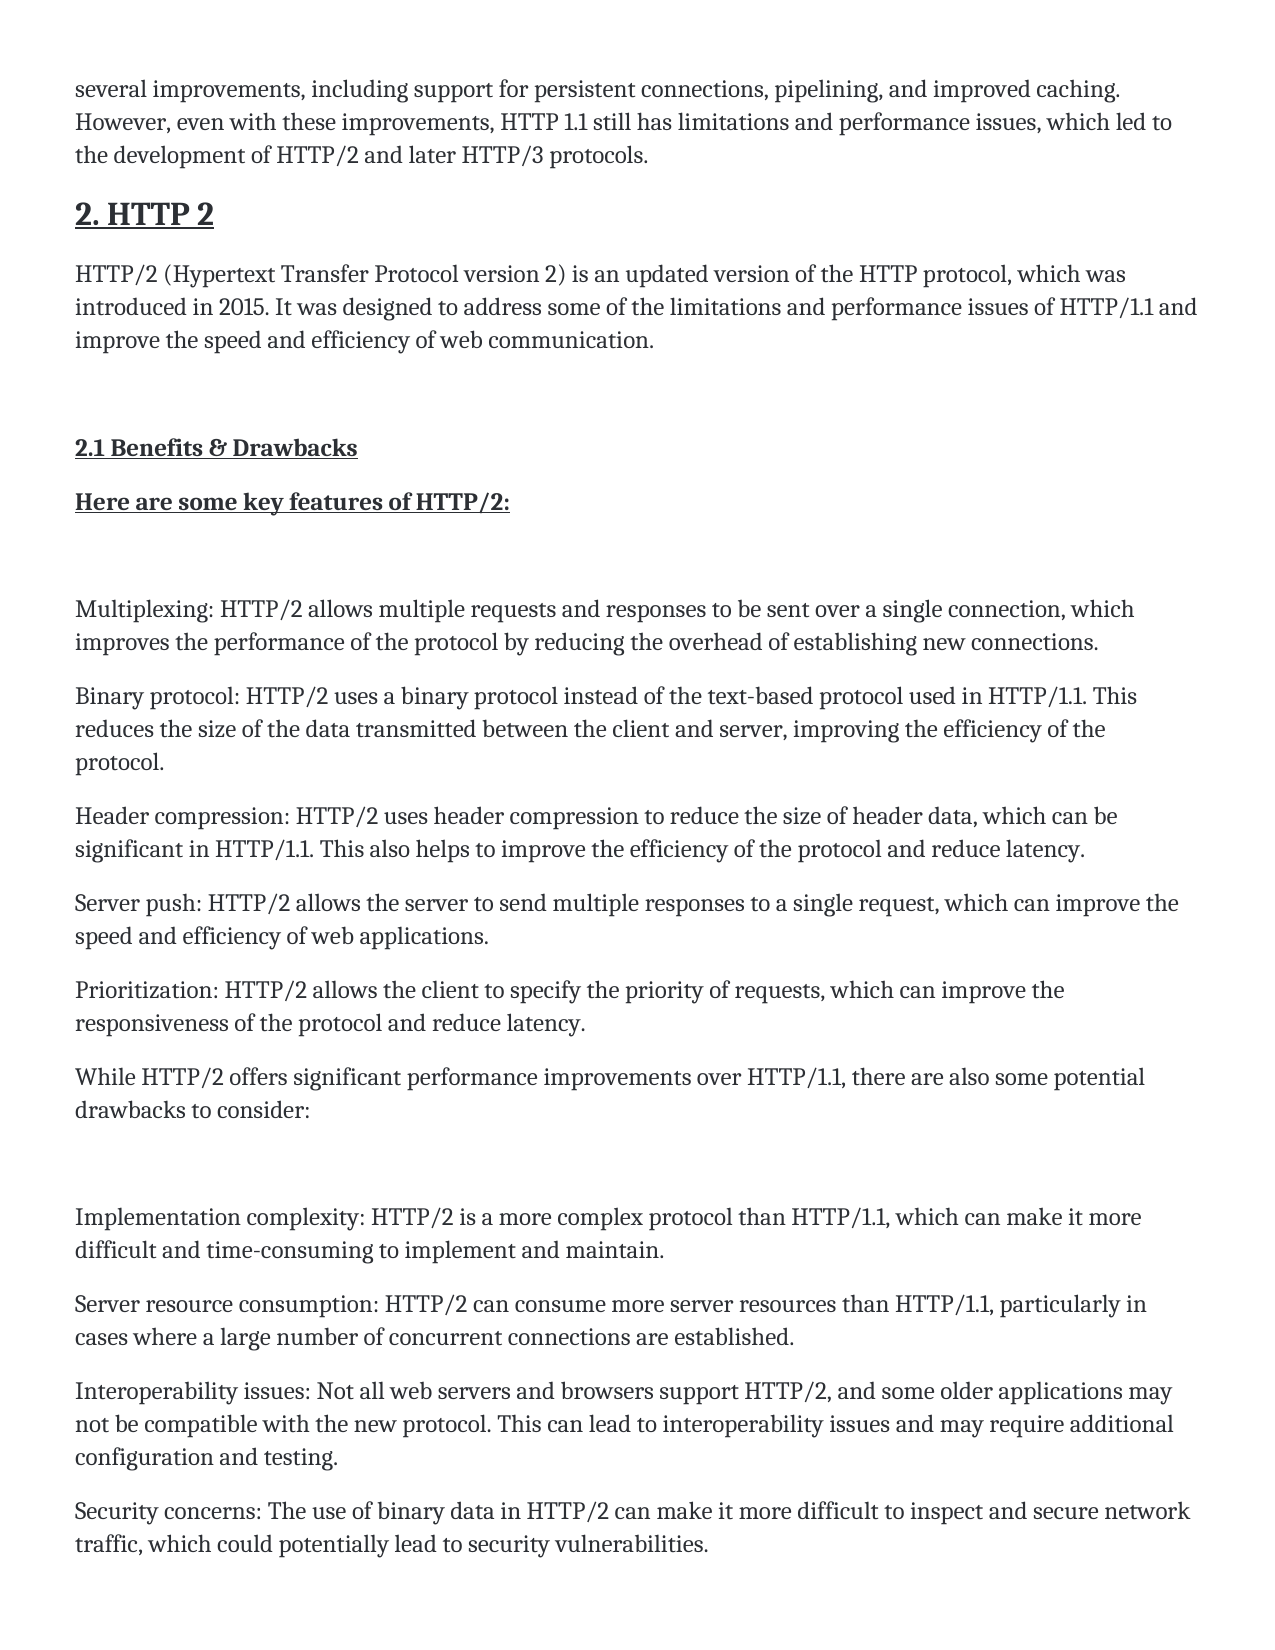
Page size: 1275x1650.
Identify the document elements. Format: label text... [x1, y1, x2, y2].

text 2. HTTP 2 [75, 195, 1200, 233]
text Binary protocol: HTTP/2 uses a binary protocol instead of the text-based protocol used in HTTP/1.1. This reduces the size of the data transmitted between the client and server, improving the efficiency of the protocol. [75, 682, 1200, 777]
text HTTP/2 (Hypertext Transfer Protocol version 2) is an updated version of the HTTP protocol, which was introduced in 2015. It was designed to address some of the limitations and performance issues of HTTP/1.1 and improve the speed and efficiency of web communication. [75, 260, 1200, 354]
text Security concerns: The use of binary data in HTTP/2 can make it more difficult to inspect and secure network traffic, which could potentially lead to security vulnerabilities. [75, 1497, 1200, 1559]
text While HTTP/2 offers significant performance improvements over HTTP/1.1, there are also some potential drawbacks to consider: [75, 1062, 1200, 1124]
text Prioritization: HTTP/2 allows the client to specify the priority of requests, which can improve the responsiveness of the protocol and reduce latency. [75, 976, 1200, 1037]
text Server push: HTTP/2 allows the server to send multiple responses to a single request, which can improve the speed and efficiency of web applications. [75, 889, 1200, 951]
text Interoperability issues: Not all web servers and browsers support HTTP/2, and some older applications may not be compatible with the new protocol. This can lead to interoperability issues and may require additional configuration and testing. [75, 1377, 1200, 1472]
text Multiplexing: HTTP/2 allows multiple requests and responses to be sent over a single connection, which improves the performance of the protocol by reducing the overhead of establishing new connections. [75, 595, 1200, 657]
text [75, 75, 1200, 170]
text Implementation complexity: HTTP/2 is a more complex protocol than HTTP/1.1, which can make it more difficult and time-consuming to implement and maintain. [75, 1203, 1200, 1265]
text Header compression: HTTP/2 uses header compression to reduce the size of header data, which can be significant in HTTP/1.1. This also helps to improve the efficiency of the protocol and reduce latency. [75, 802, 1200, 864]
text 2.1 Benefits & Drawbacks [75, 433, 1200, 462]
text Server resource consumption: HTTP/2 can consume more server resources than HTTP/1.1, particularly in cases where a large number of concurrent connections are established. [75, 1290, 1200, 1352]
text Here are some key features of HTTP/2: [75, 487, 1200, 516]
